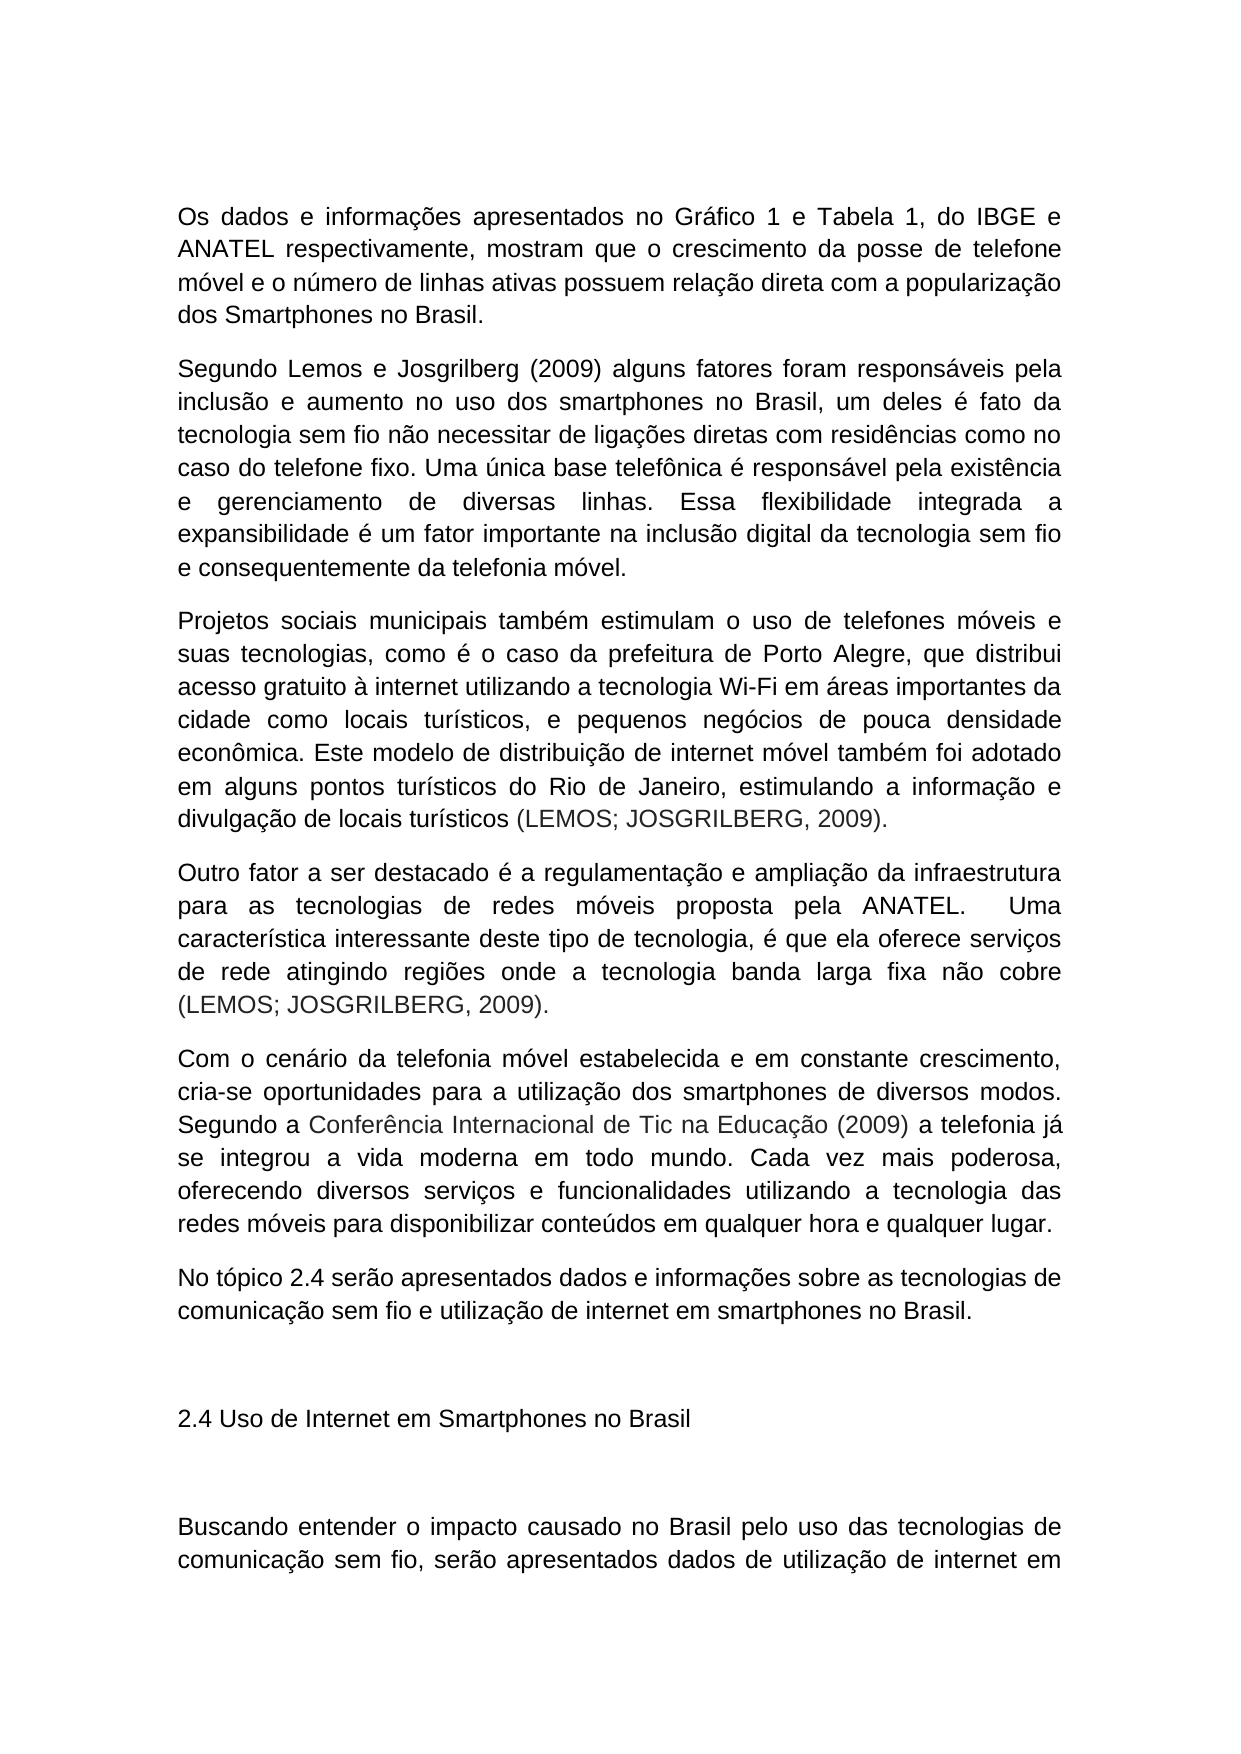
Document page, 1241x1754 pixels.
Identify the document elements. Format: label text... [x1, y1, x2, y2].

text Com o cenário da telefonia móvel estabelecida e em constante crescimento, cria-se oportunidades para a utilização dos smartphones de diversos modos. Segundo a Conferência Internacional de Tic na Educação (2009) a telefonia já se integrou a vida moderna em todo mundo. Cada vez mais poderosa, oferecendo diversos serviços e funcionalidades utilizando a tecnologia das redes móveis para disponibilizar conteúdos em qualquer hora e qualquer lugar. [177, 1044, 1063, 1238]
text No tópico 2.4 serão apresentados dados e informações sobre as tecnologias de comunicação sem fio e utilização de internet em smartphones no Brasil. [177, 1263, 1063, 1325]
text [177, 1512, 1063, 1573]
text Projetos sociais municipais também estimulam o uso de telefones móveis e suas tecnologias, como é o caso da prefeitura de Porto Alegre, que distribui acesso gratuito à internet utilizando a tecnologia Wi-Fi em áreas importantes da cidade como locais turísticos, e pequenos negócios de pouca densidade econômica. Este modelo de distribuição de internet móvel também foi adotado em alguns pontos turísticos do Rio de Janeiro, estimulando a informação e divulgação de locais turísticos (LEMOS; JOSGRILBERG, 2009). [177, 606, 1063, 833]
text 2.4 Uso de Internet em Smartphones no Brasil [177, 1404, 1063, 1433]
text Os dados e informações apresentados no Gráfico 1 e Tabela 1, do IBGE e ANATEL respectivamente, mostram que o crescimento da posse de telefone móvel e o número de linhas ativas possuem relação direta com a popularização dos Smartphones no Brasil. [177, 201, 1063, 329]
text Segundo Lemos e Josgrilberg (2009) alguns fatores foram responsáveis pela inclusão e aumento no uso dos smartphones no Brasil, um deles é fato da tecnologia sem fio não necessitar de ligações diretas com residências como no caso do telefone fixo. Uma única base telefônica é responsável pela existência e gerenciamento de diversas linhas. Essa flexibilidade integrada a expansibilidade é um fator importante na inclusão digital da tecnologia sem fio e consequentemente da telefonia móvel. [177, 354, 1063, 581]
text Outro fator a ser destacado é a regulamentação e ampliação da infraestrutura para as tecnologias de redes móveis proposta pela ANATEL. Uma característica interessante deste tipo de tecnologia, é que ela oferece serviços de rede atingindo regiões onde a tecnologia banda larga fixa não cobre (LEMOS; JOSGRILBERG, 2009). [177, 858, 1063, 1019]
